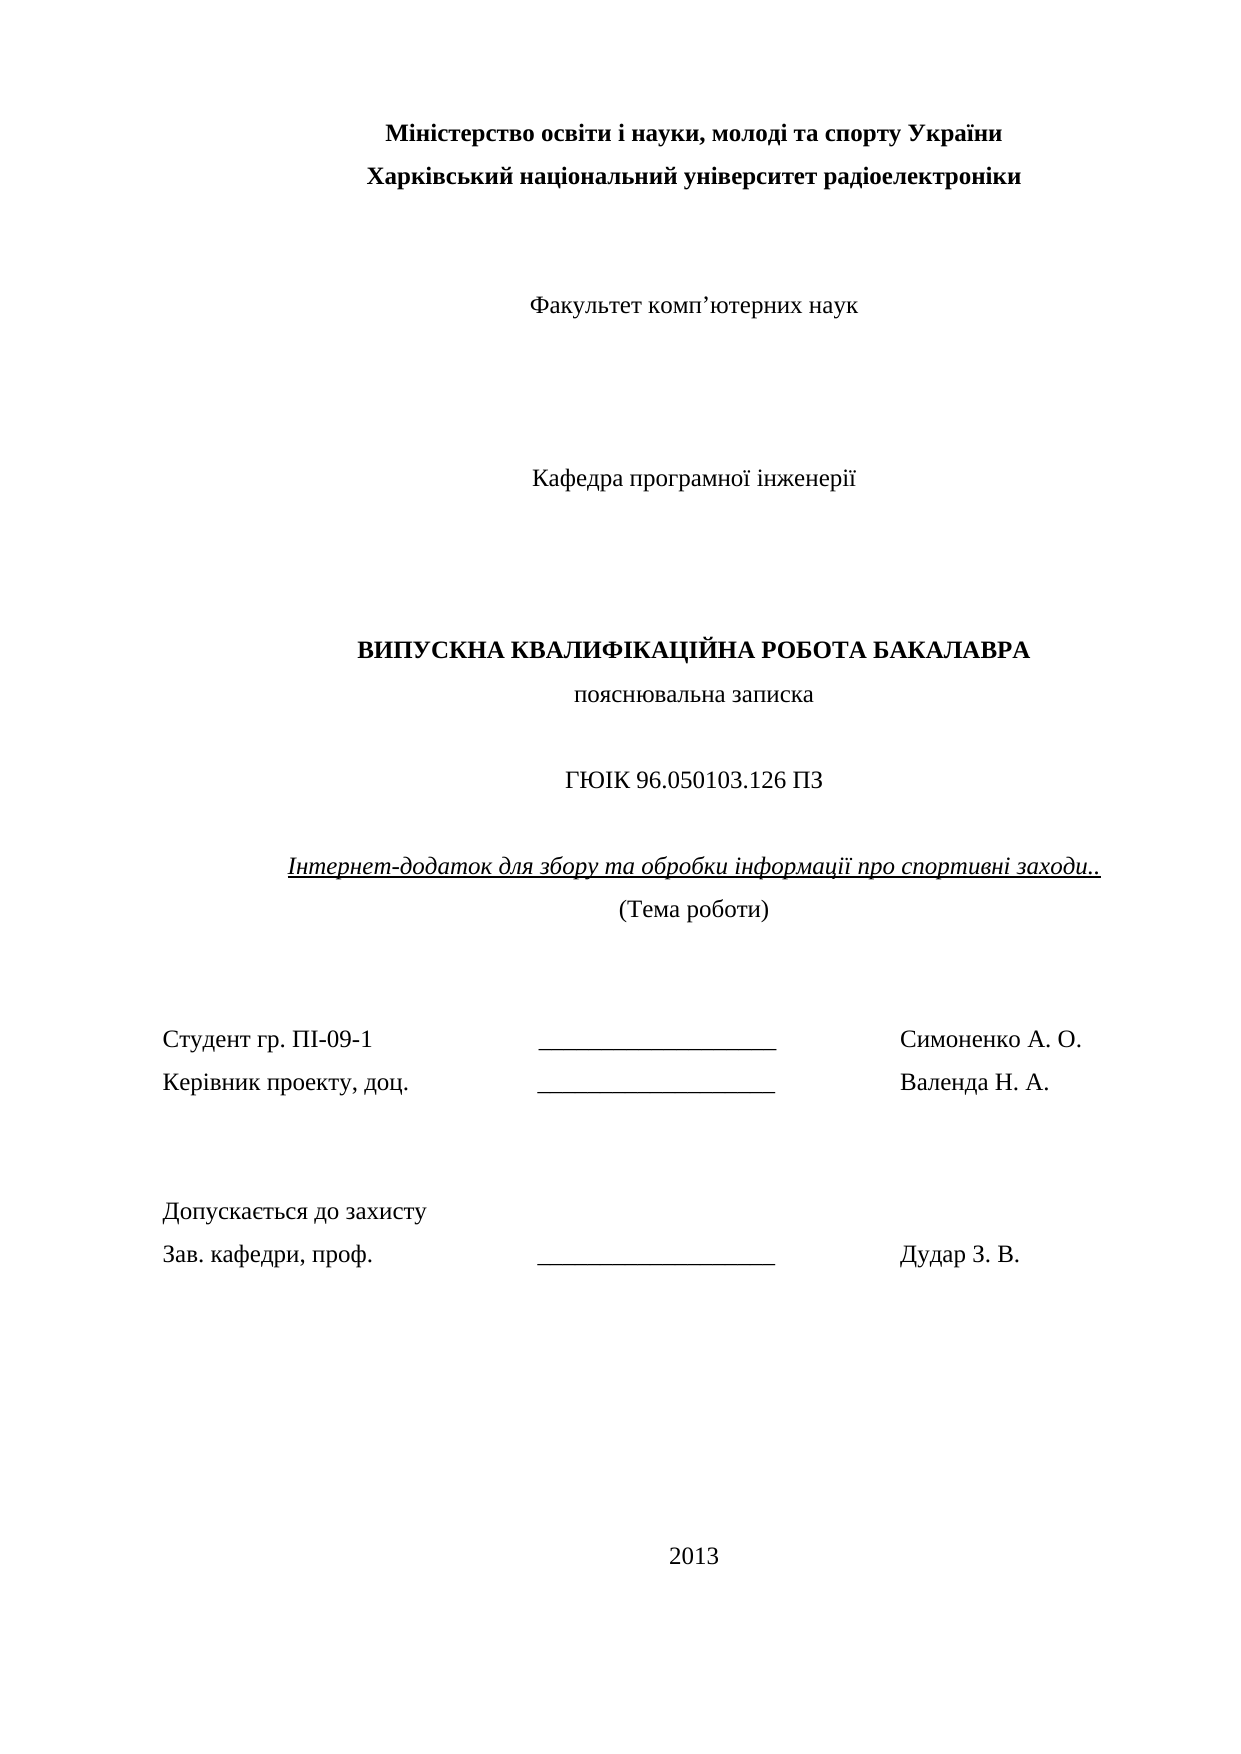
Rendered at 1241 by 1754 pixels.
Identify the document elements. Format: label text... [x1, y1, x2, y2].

text Факультет комп’ютерних наук [162, 291, 1152, 319]
text Керівник проекту, доц. ___________________ Валенда Н. А. [162, 1067, 1152, 1096]
text 2013 [162, 1541, 1152, 1570]
text Кафедра програмної інженерії [162, 463, 1152, 492]
text Міністерство освіти і науки, молоді та спорту України [162, 118, 1152, 147]
text ВИПУСКНА КВАЛИФІКАЦІЙНА РОБОТА БАКАЛАВРА [162, 636, 1152, 664]
text ГЮІК 96.050103.126 ПЗ [162, 765, 1152, 794]
text (Тема роботи) [162, 894, 1152, 923]
text Студент гр. ПІ-09-1 ___________________ Симоненко А. О. [162, 1024, 1152, 1052]
text Допускається до захисту Зав. кафедри, проф. ___________________ Дудар З. В. [162, 1196, 1152, 1268]
text Харківський національний університет радіоелектроніки [162, 161, 1152, 190]
text Інтернет-додаток для збору та обробки інформації про спортивні заходи.. [162, 851, 1152, 880]
text пояснювальна записка [162, 679, 1152, 707]
